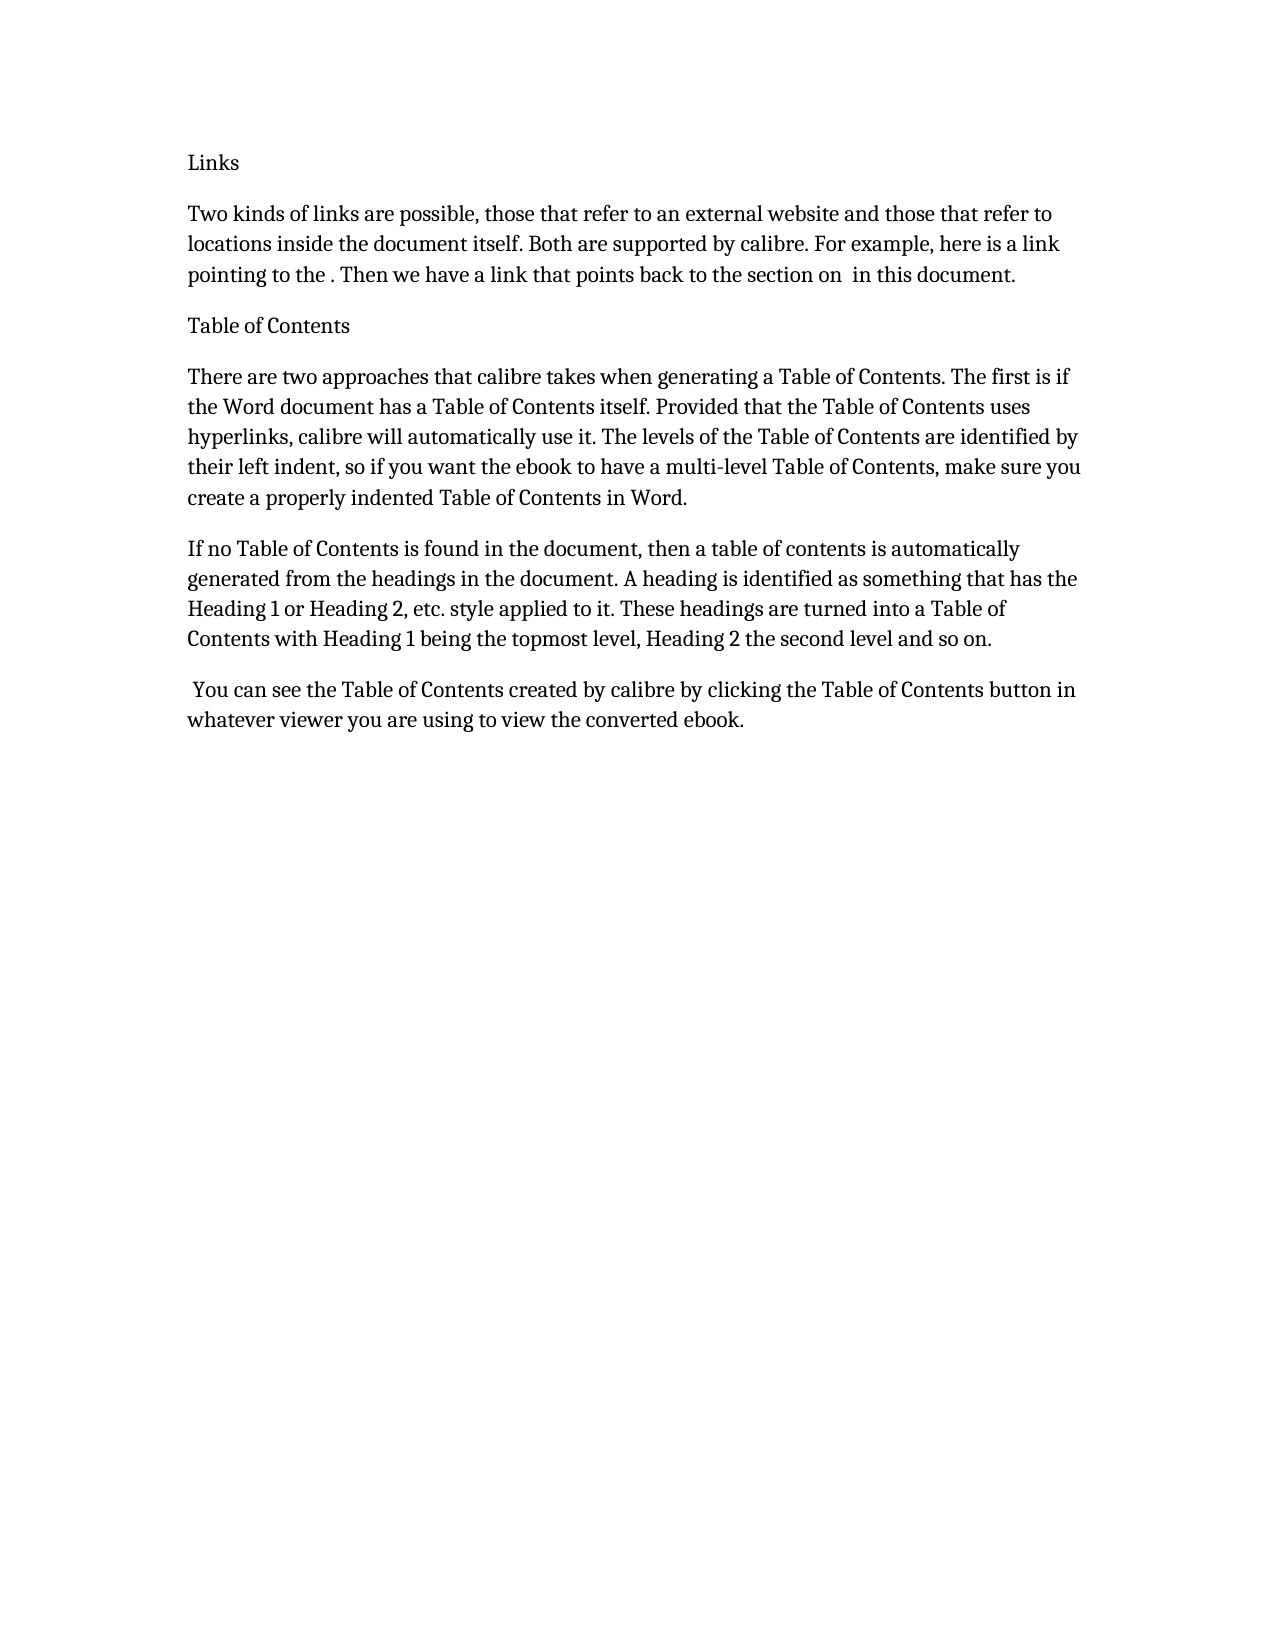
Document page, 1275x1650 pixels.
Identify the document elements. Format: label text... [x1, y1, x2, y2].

text There are two approaches that calibre takes when generating a Table of Contents. The first is if the Word document has a Table of Contents itself. Provided that the Table of Contents uses hyperlinks, calibre will automatically use it. The levels of the Table of Contents are identified by their left indent, so if you want the ebook to have a multi-level Table of Contents, make sure you create a properly indented Table of Contents in Word. [187, 363, 1087, 511]
text Table of Contents [187, 312, 1087, 339]
text Links [187, 150, 1087, 176]
text If no Table of Contents is found in the document, then a table of contents is automatically generated from the headings in the document. A heading is identified as something that has the Heading 1 or Heading 2, etc. style applied to it. These headings are turned into a Table of Contents with Heading 1 being the topmost level, Heading 2 the second level and so on. [187, 535, 1087, 652]
text You can see the Table of Contents created by calibre by clicking the Table of Contents button in whatever viewer you are using to view the converted ebook. [187, 677, 1087, 734]
text Two kinds of links are possible, those that refer to an external website and those that refer to locations inside the document itself. Both are supported by calibre. For example, here is a link pointing to the . Then we have a link that points back to the section on in this document. [187, 201, 1087, 288]
